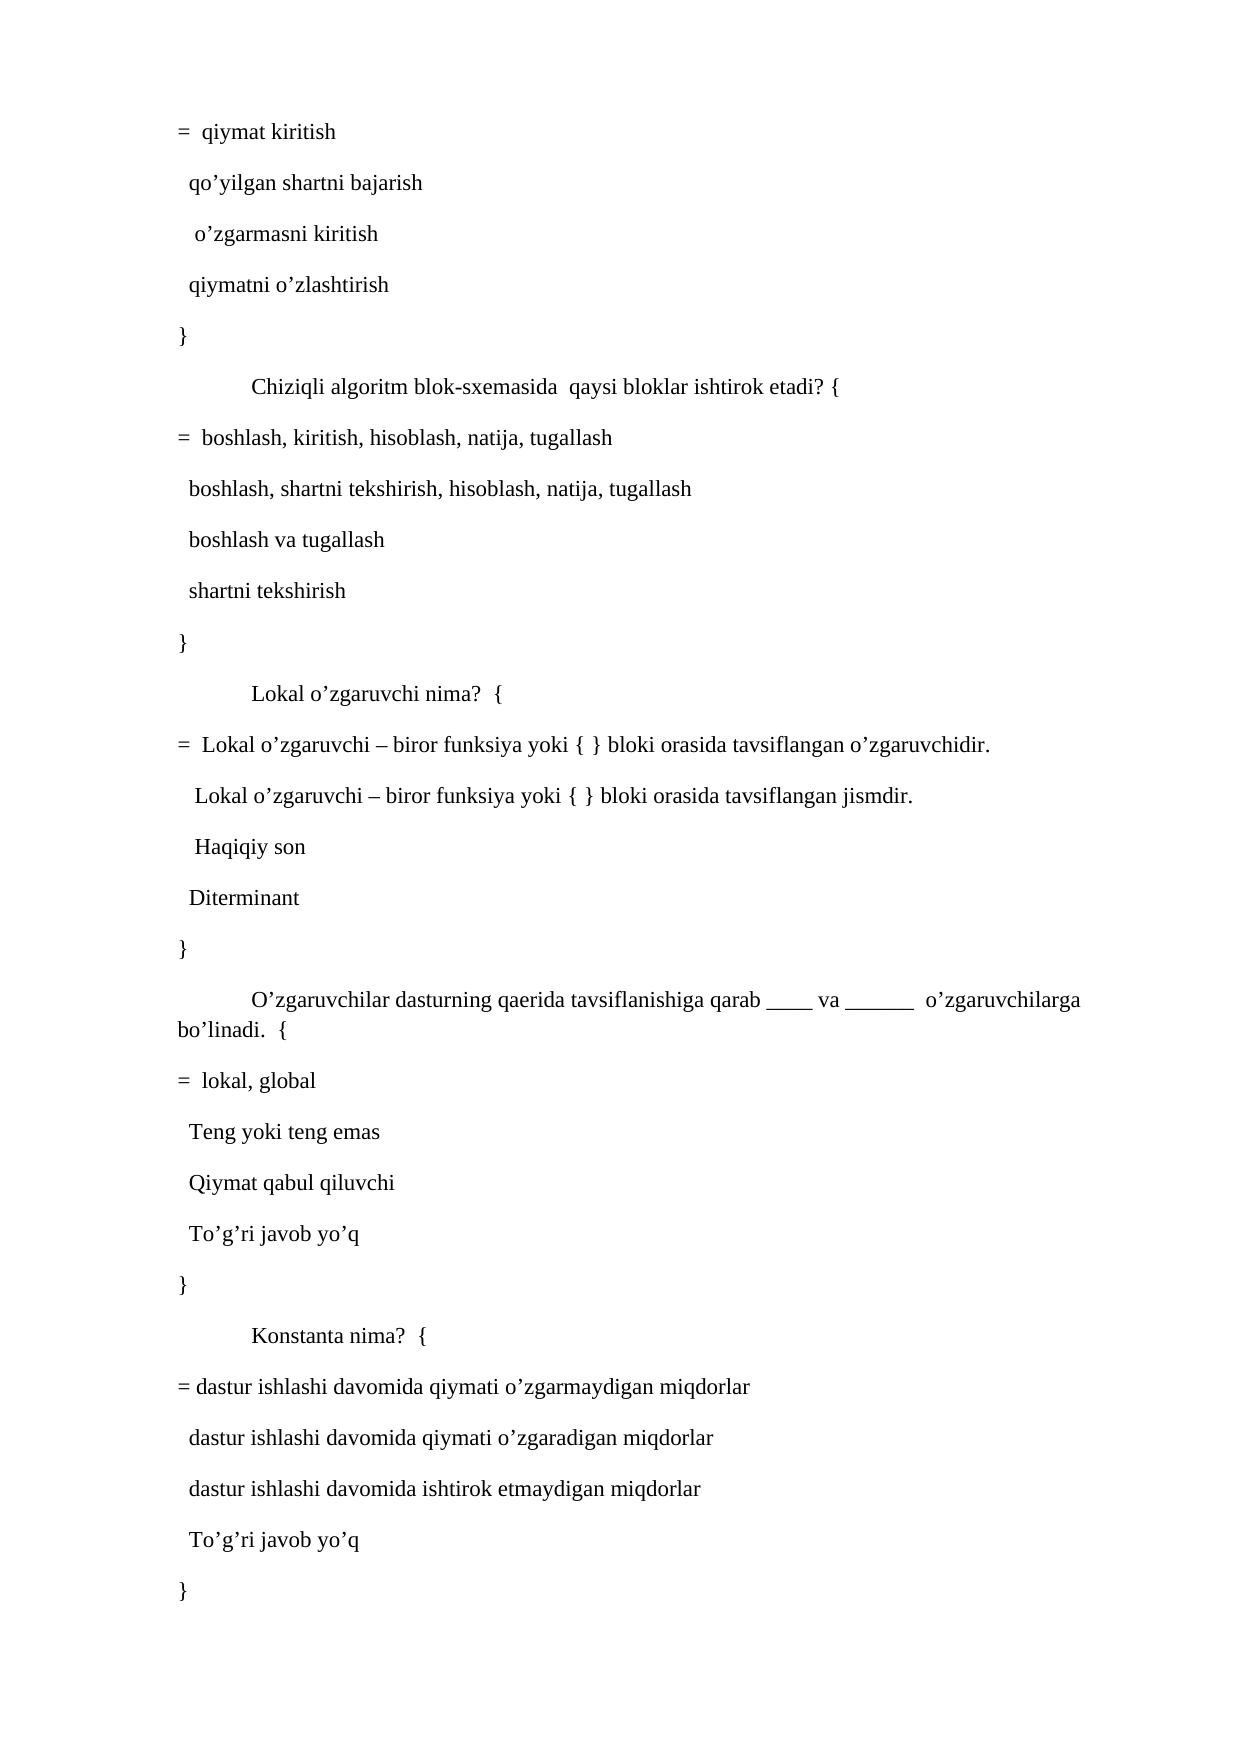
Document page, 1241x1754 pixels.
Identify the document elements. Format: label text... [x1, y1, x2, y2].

text Teng yoki teng emas [177, 1118, 1152, 1144]
text Lokal o’zgaruvchi nima? { [177, 679, 1152, 706]
text To’g’ri javob yo’q [177, 1526, 1152, 1553]
text } [177, 628, 1152, 655]
text = dastur ishlashi davomida qiymati o’zgarmaydigan miqdorlar [177, 1373, 1152, 1400]
text boshlash, shartni tekshirish, hisoblash, natija, tugallash [177, 475, 1152, 502]
text shartni tekshirish [177, 577, 1152, 604]
text Chiziqli algoritm blok-sxemasida qaysi bloklar ishtirok etadi? { [177, 373, 1152, 400]
text } [177, 322, 1152, 349]
text Lokal o’zgaruvchi – biror funksiya yoki { } bloki orasida tavsiflangan jismdir. [177, 782, 1152, 808]
text Konstanta nima? { [177, 1322, 1152, 1349]
text To’g’ri javob yo’q [177, 1220, 1152, 1247]
text } [177, 1271, 1152, 1298]
text } [177, 1577, 1152, 1604]
text } [177, 935, 1152, 961]
text = Lokal o’zgaruvchi – biror funksiya yoki { } bloki orasida tavsiflangan o’zgaruvchidir. [177, 731, 1152, 757]
text = lokal, global [177, 1067, 1152, 1093]
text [177, 1475, 1152, 1502]
text = qiymat kiritish [177, 118, 1152, 144]
text O’zgaruvchilar dasturning qaerida tavsiflanishiga qarab ____ va ______ o’zgaruvchilarga bo’linadi. { [177, 986, 1152, 1042]
text Haqiqiy son [177, 833, 1152, 859]
text boshlash va tugallash [177, 526, 1152, 553]
text Diterminant [177, 884, 1152, 910]
text Qiymat qabul qiluvchi [177, 1169, 1152, 1196]
text qo’yilgan shartni bajarish [177, 169, 1152, 196]
text qiymatni o’zlashtirish [177, 271, 1152, 298]
text dastur ishlashi davomida qiymati o’zgaradigan miqdorlar [177, 1424, 1152, 1451]
text = boshlash, kiritish, hisoblash, natija, tugallash [177, 424, 1152, 451]
text o’zgarmasni kiritish [177, 220, 1152, 247]
